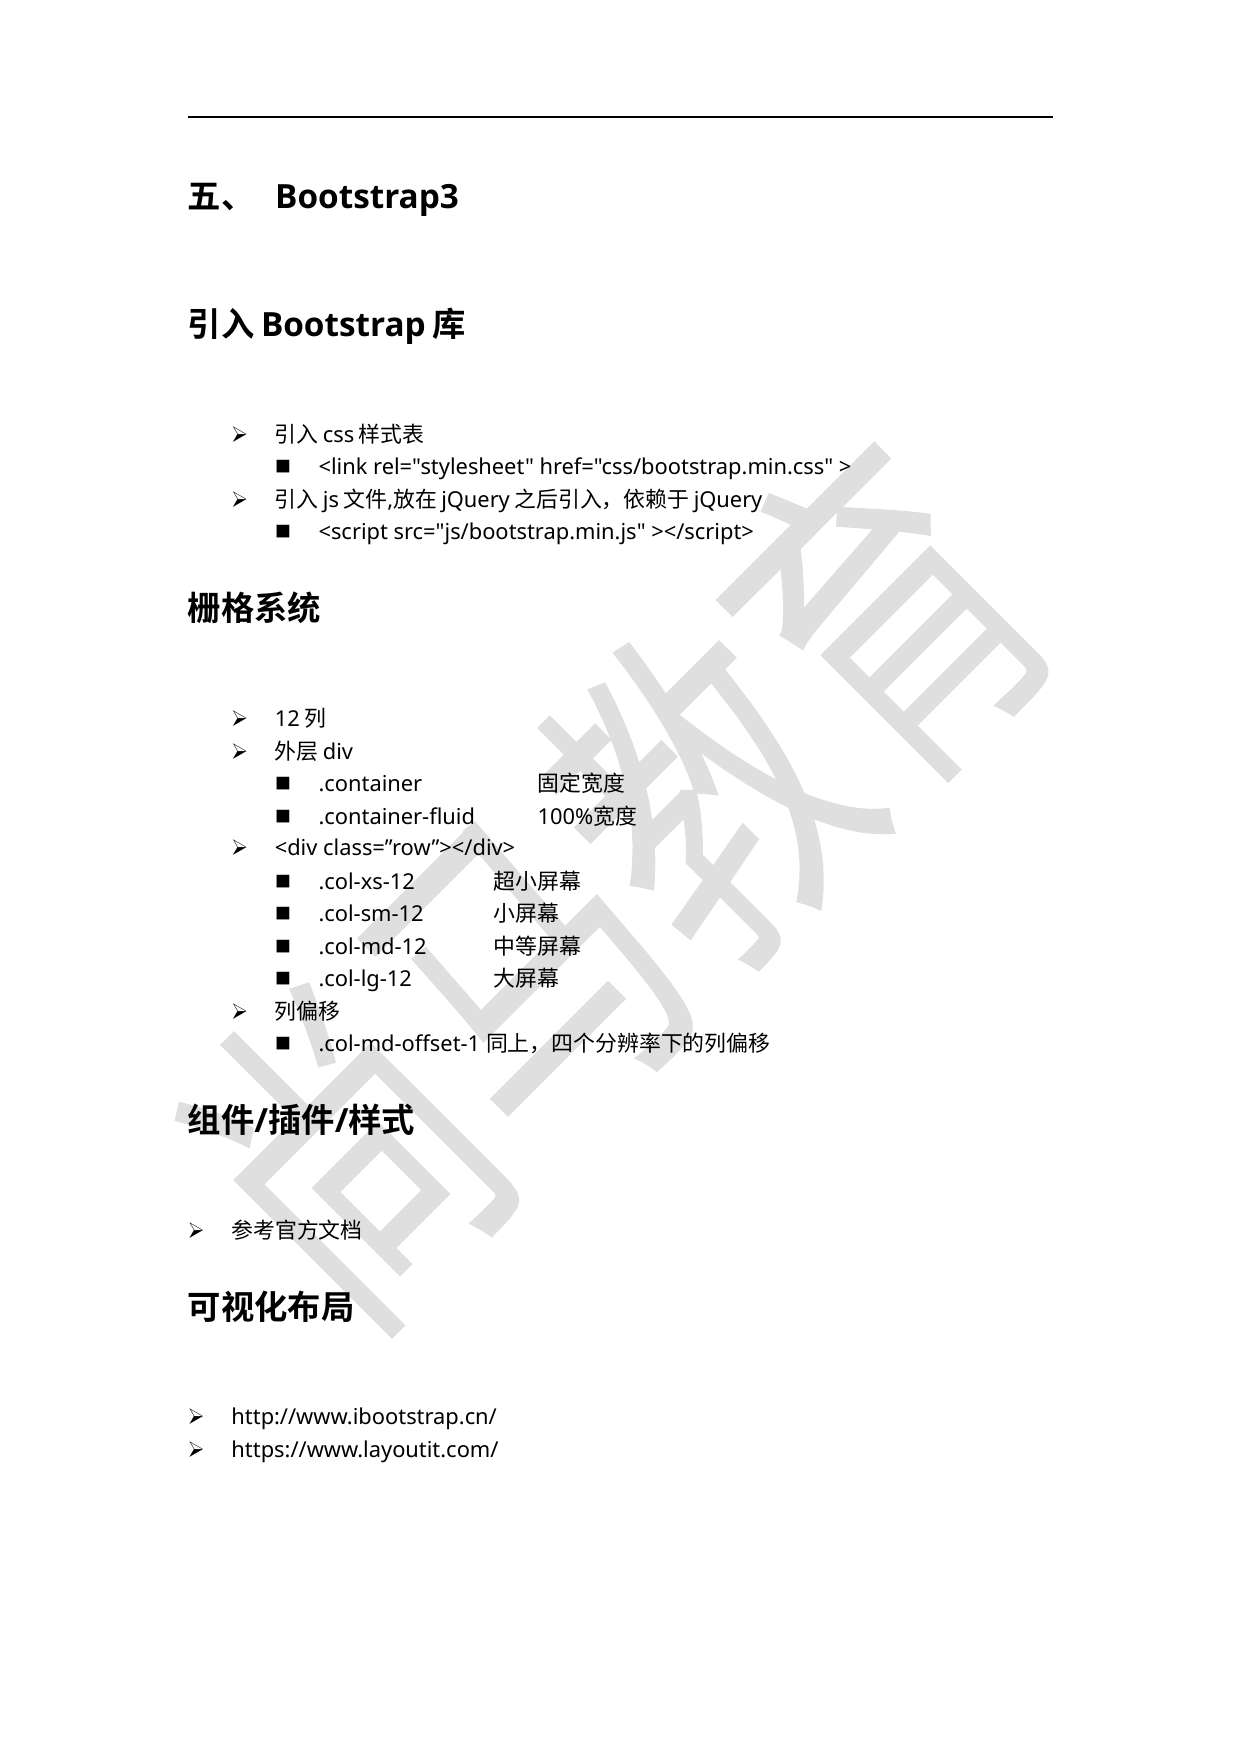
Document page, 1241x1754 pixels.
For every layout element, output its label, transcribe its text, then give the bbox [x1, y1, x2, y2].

list .col-lg-12 大屏幕 [274, 961, 1053, 993]
list 引入css样式表 [231, 417, 1053, 449]
list .col-sm-12 小屏幕 [274, 896, 1053, 928]
subtitle 栅格系统 [187, 574, 1053, 639]
list .col-md-12 中等屏幕 [274, 928, 1053, 961]
subtitle 可视化布局 [187, 1273, 1053, 1338]
subtitle 组件/插件/样式 [187, 1086, 1053, 1151]
list 外层div [231, 733, 1053, 766]
list 引入js文件,放在jQuery之后引入，依赖于jQuery [231, 482, 1053, 514]
subtitle 引入Bootstrap库 [187, 289, 1053, 354]
list 参考官方文档 [187, 1213, 1053, 1246]
list .container 固定宽度 [274, 766, 1053, 798]
list .col-md-offset-1 同上，四个分辨率下的列偏移 [274, 1026, 1053, 1058]
list 列偏移 [231, 993, 1053, 1026]
list <div class=”row”></div> [231, 831, 1053, 863]
subtitle Bootstrap3 [187, 162, 1053, 227]
list http://www.ibootstrap.cn/ [187, 1400, 1053, 1432]
list <script src="js/bootstrap.min.js" ></script> [274, 514, 1053, 547]
list .col-xs-12 超小屏幕 [274, 863, 1053, 896]
list <link rel="stylesheet" href="css/bootstrap.min.css" > [274, 449, 1053, 482]
list https://www.layoutit.com/ [187, 1432, 1053, 1465]
list 12列 [231, 701, 1053, 733]
list .container-fluid 100%宽度 [274, 798, 1053, 831]
